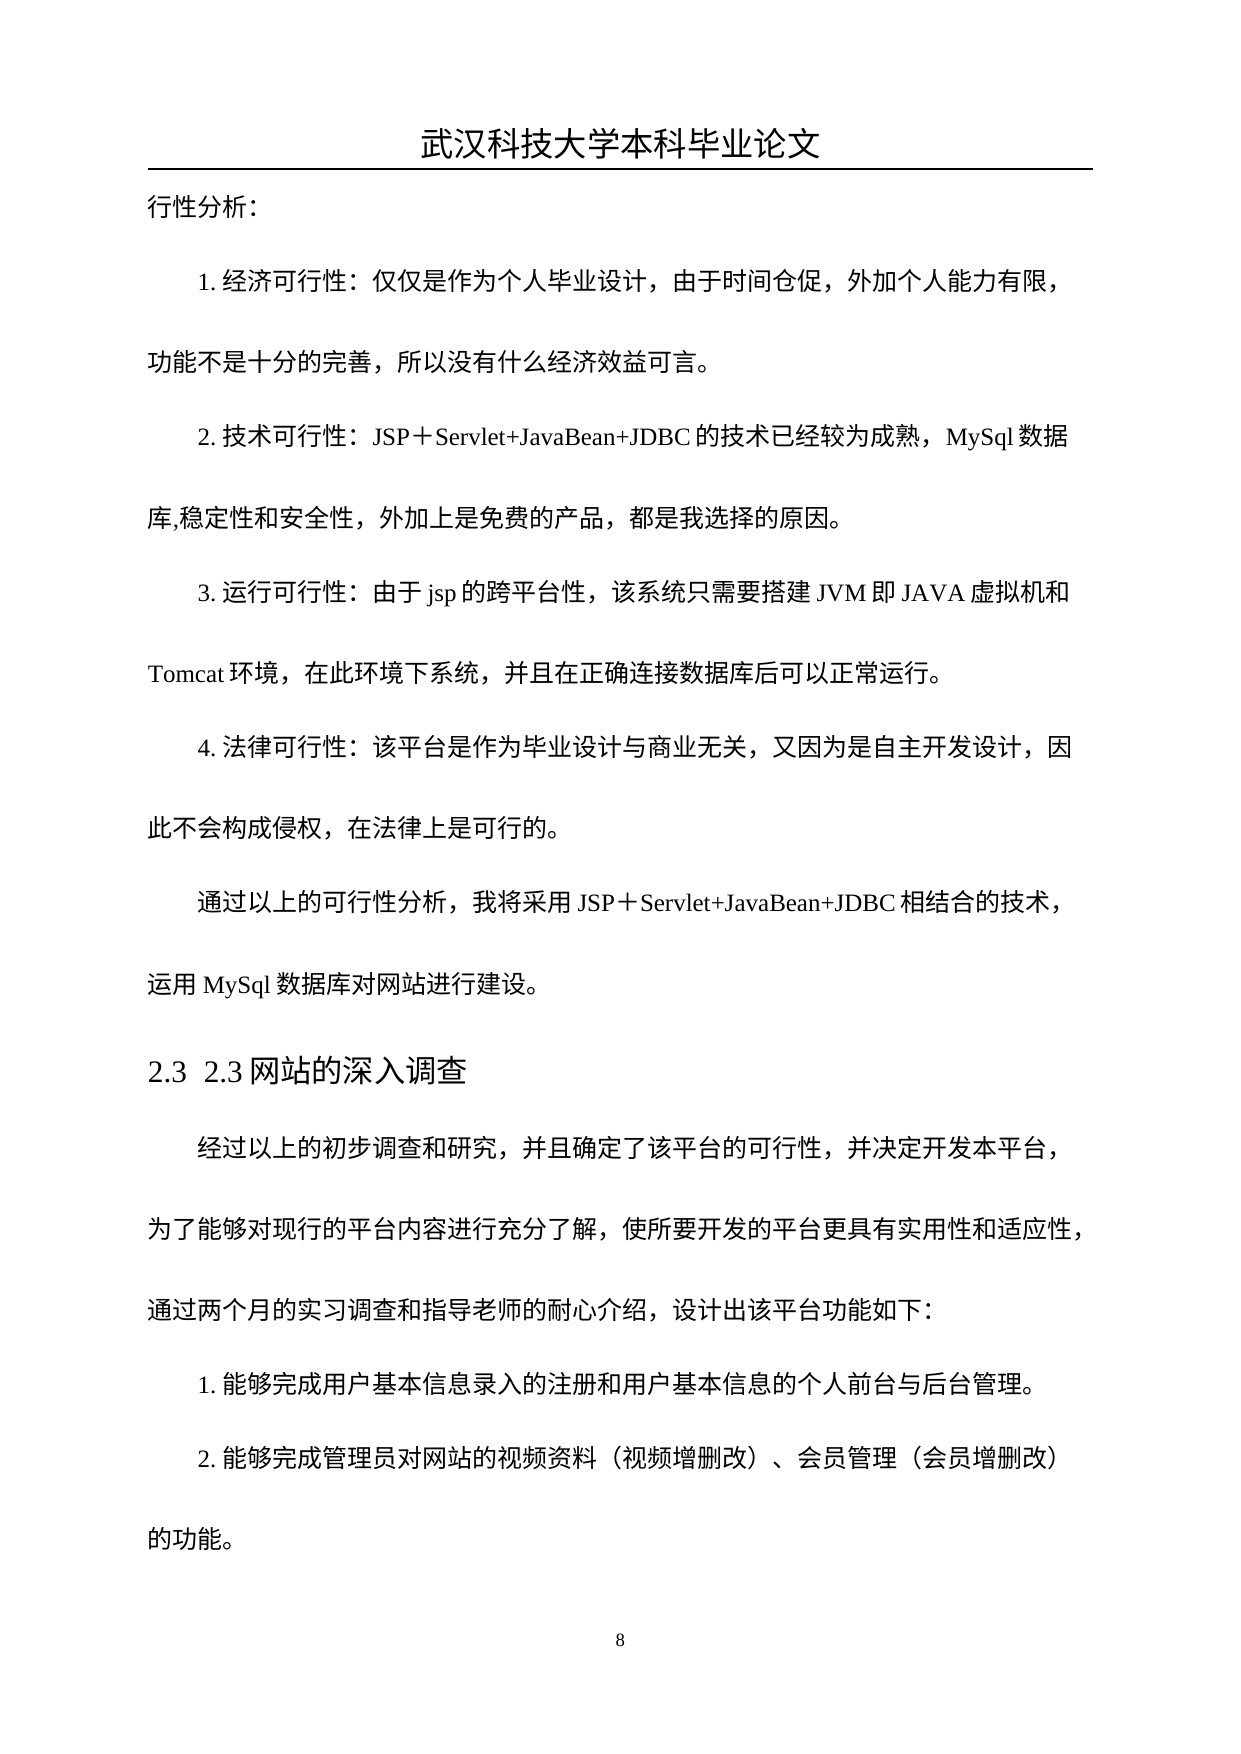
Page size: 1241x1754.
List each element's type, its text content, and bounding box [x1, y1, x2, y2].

text 3. 运行可行性：由于jsp的跨平台性，该系统只需要搭建JVM即JAVA虚拟机和Tomcat环境，在此环境下系统，并且在正确连接数据库后可以正常运行。 [148, 558, 1093, 704]
text 1. 经济可行性：仅仅是作为个人毕业设计，由于时间仓促，外加个人能力有限，功能不是十分的完善，所以没有什么经济效益可言。 [148, 247, 1093, 393]
text 4. 法律可行性：该平台是作为毕业设计与商业无关，又因为是自主开发设计，因此不会构成侵权，在法律上是可行的。 [148, 713, 1093, 859]
subtitle 2.3网站的深入调查 [148, 1036, 1093, 1101]
text 通过以上的可行性分析，我将采用JSP＋Servlet+JavaBean+JDBC相结合的技术，运用MySql数据库对网站进行建设。 [148, 868, 1093, 1015]
text 经过以上的初步调查和研究，并且确定了该平台的可行性，并决定开发本平台，为了能够对现行的平台内容进行充分了解，使所要开发的平台更具有实用性和适应性，通过两个月的实习调查和指导老师的耐心介绍，设计出该平台功能如下： [148, 1114, 1093, 1341]
text 1. 能够完成用户基本信息录入的注册和用户基本信息的个人前台与后台管理。 [148, 1350, 1093, 1415]
text 2. 技术可行性：JSP＋Servlet+JavaBean+JDBC的技术已经较为成熟，MySql数据库,稳定性和安全性，外加上是免费的产品，都是我选择的原因。 [148, 402, 1093, 549]
text 2. 能够完成管理员对网站的视频资料（视频增删改）、会员管理（会员增删改）的功能。 [148, 1424, 1093, 1571]
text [148, 173, 1093, 238]
